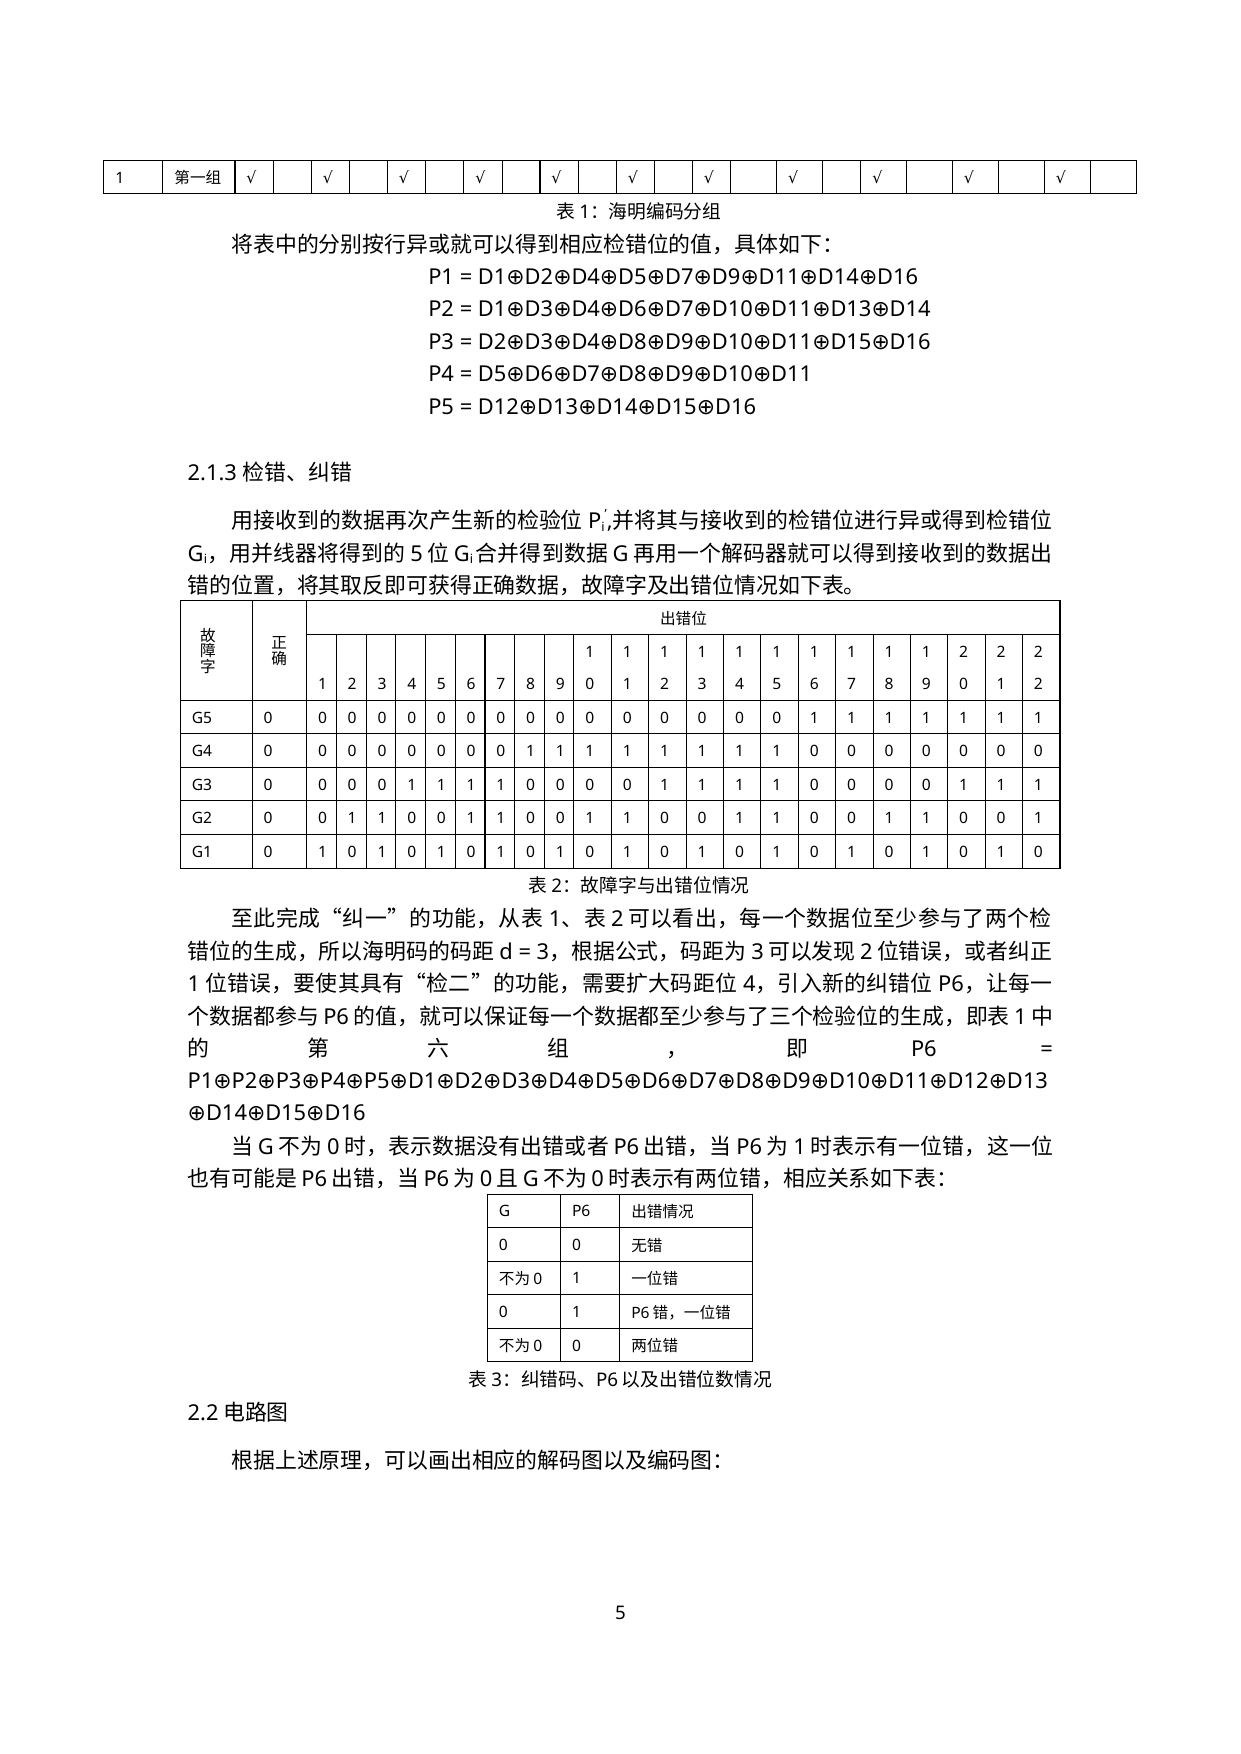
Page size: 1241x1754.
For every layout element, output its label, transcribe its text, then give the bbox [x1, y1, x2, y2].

table_cell 1 [545, 835, 573, 867]
table_cell 0 [874, 835, 910, 867]
table_cell 14 [724, 635, 760, 700]
table_cell 1 [367, 835, 395, 867]
table_cell 1 [367, 801, 395, 834]
table_cell 0 [649, 835, 686, 867]
table_cell 1 [515, 734, 544, 767]
table_cell 1 [486, 801, 514, 834]
table_cell 1 [612, 801, 648, 834]
table_cell √ [861, 161, 906, 193]
table_cell 0 [337, 835, 366, 867]
table_cell 1 [1023, 701, 1059, 733]
text 表2：故障字与出错位情况 [187, 869, 1053, 901]
table_cell 15 [761, 635, 798, 700]
table_cell 5 [426, 635, 455, 700]
table_cell 0 [337, 734, 366, 767]
table_cell 1 [986, 701, 1022, 733]
table_cell 1 [561, 1295, 619, 1328]
text 表1：海明编码分组 [187, 194, 1053, 227]
table_cell 1 [612, 734, 648, 767]
table_cell √ [236, 161, 273, 193]
table_cell 1 [1023, 768, 1059, 800]
text 用接收到的数据再次产生新的检验位Pi’,并将其与接收到的检错位进行异或得到检错位Gi，用并线器将得到的5位Gi合并得到数据G再用一个解码器就可以得到接收到的数据出错的位置，将其取反即可获得正确数据，故障字及出错位情况如下表。 [187, 503, 1053, 600]
table_cell 1 [836, 701, 873, 733]
table_cell 1 [574, 801, 611, 834]
table_cell 1 [486, 768, 514, 800]
table_cell 1 [104, 161, 162, 193]
table_cell 16 [799, 635, 835, 700]
table_cell 0 [836, 734, 873, 767]
table_cell 1 [874, 701, 910, 733]
table_cell 0 [396, 734, 425, 767]
table_cell 0 [574, 768, 611, 800]
table_cell 0 [561, 1329, 619, 1361]
table_cell G2 [181, 801, 252, 834]
table_cell 1 [948, 768, 985, 800]
table_cell 1 [761, 768, 798, 800]
table_cell 1 [724, 801, 760, 834]
table_cell 0 [612, 768, 648, 800]
text P5 = D12⊕D13⊕D14⊕D15⊕D16 [384, 389, 1053, 422]
table_cell 0 [367, 768, 395, 800]
table_cell 1 [687, 768, 723, 800]
table_cell 1 [986, 835, 1022, 867]
table_cell 1 [911, 701, 947, 733]
table_cell 0 [515, 768, 544, 800]
table_cell 0 [911, 734, 947, 767]
table_cell 0 [561, 1228, 619, 1261]
table_cell 0 [1023, 835, 1059, 867]
table_cell 1 [761, 734, 798, 767]
text P2 = D1⊕D3⊕D4⊕D6⊕D7⊕D10⊕D11⊕D13⊕D14 [384, 292, 1053, 324]
table_cell √ [953, 161, 998, 193]
table_cell 无错 [620, 1228, 752, 1261]
table_cell 1 [612, 835, 648, 867]
table_cell 0 [687, 801, 723, 834]
table_cell 0 [456, 734, 484, 767]
table_cell 0 [612, 701, 648, 733]
table_cell [274, 161, 311, 193]
table_cell 0 [515, 801, 544, 834]
table_cell 0 [367, 701, 395, 733]
table_cell 0 [426, 734, 455, 767]
table_cell 1 [911, 835, 947, 867]
table_cell 0 [396, 701, 425, 733]
table_cell [350, 161, 387, 193]
table_cell 0 [426, 701, 455, 733]
table_cell 10 [574, 635, 611, 700]
table_cell 1 [561, 1262, 619, 1294]
table_cell 0 [545, 801, 573, 834]
table_cell 不为0 [488, 1329, 560, 1361]
table_cell 一位错 [620, 1262, 752, 1294]
table_cell 3 [367, 635, 395, 700]
table_cell 0 [253, 835, 306, 867]
table_cell 0 [724, 701, 760, 733]
table_cell 不为0 [488, 1262, 560, 1294]
table_header 正确 [253, 601, 306, 700]
table_cell 19 [911, 635, 947, 700]
table_header 出错情况 [620, 1195, 752, 1227]
text 至此完成“纠一”的功能，从表1、表2可以看出，每一个数据位至少参与了两个检错位的生成，所以海明码的码距d = 3，根据公式，码距为3可以发现2位错误，或者纠正1位错误，要使其具有“检二”的功能，需要扩大码距位4，引入新的纠错位P6，让每一个数据都参与P6的值，就可以保证每一个数据都至少参与了三个检验位的生成，即表1中的第六组，即P6 = P1⊕P2⊕P3⊕P4⊕P5⊕D1⊕D2⊕D3⊕D4⊕D5⊕D6⊕D7⊕D8⊕D9⊕D10⊕D11⊕D12⊕D13⊕D14⊕D15⊕D16 [187, 901, 1053, 1128]
table_cell 0 [253, 801, 306, 834]
table_cell 13 [687, 635, 723, 700]
table_cell 6 [456, 635, 484, 700]
text 表3：纠错码、P6以及出错位数情况 [187, 1362, 1053, 1395]
table_cell √ [464, 161, 502, 193]
table_cell [1091, 161, 1136, 193]
table_cell G3 [181, 768, 252, 800]
table_cell 1 [426, 768, 455, 800]
table_cell √ [617, 161, 654, 193]
table_cell [503, 161, 539, 193]
table_cell 0 [574, 701, 611, 733]
table_cell 0 [456, 835, 484, 867]
table_cell [579, 161, 616, 193]
table_cell 1 [761, 801, 798, 834]
table_cell 1 [761, 835, 798, 867]
table_cell 0 [253, 734, 306, 767]
table_cell 1 [426, 835, 455, 867]
text 当G不为0时，表示数据没有出错或者P6出错，当P6为1时表示有一位错，这一位也有可能是P6出错，当P6为0且G不为0时表示有两位错，相应关系如下表： [187, 1128, 1053, 1193]
table_cell 0 [545, 701, 573, 733]
table_cell 1 [574, 734, 611, 767]
table_cell √ [777, 161, 822, 193]
table_cell 1 [649, 768, 686, 800]
table_cell 1 [687, 734, 723, 767]
text 根据上述原理，可以画出相应的解码图以及编码图： [187, 1443, 1053, 1476]
table_cell 17 [836, 635, 873, 700]
table_cell [426, 161, 463, 193]
table_cell 0 [724, 835, 760, 867]
table_cell 第一组 [163, 161, 234, 193]
table_cell 0 [486, 734, 514, 767]
table_cell 0 [649, 701, 686, 733]
table_cell 0 [687, 701, 723, 733]
table_cell 7 [486, 635, 514, 700]
table_cell G4 [181, 734, 252, 767]
table_cell 0 [396, 801, 425, 834]
table_cell 0 [456, 701, 484, 733]
table_cell 0 [948, 801, 985, 834]
table_cell 1 [456, 768, 484, 800]
table_cell 0 [761, 701, 798, 733]
table_cell 1 [649, 734, 686, 767]
table_header P6 [561, 1195, 619, 1227]
table_cell 18 [874, 635, 910, 700]
table_cell 0 [253, 768, 306, 800]
table_cell G1 [181, 835, 252, 867]
table_cell 0 [799, 801, 835, 834]
table_cell [907, 161, 952, 193]
text 2.1.3 检错、纠错 [187, 454, 1053, 487]
table_cell √ [541, 161, 578, 193]
table_cell 1 [724, 734, 760, 767]
table_cell 22 [1023, 635, 1059, 700]
table_cell 1 [396, 768, 425, 800]
table_cell 1 [307, 635, 336, 700]
table_cell 0 [486, 701, 514, 733]
table_cell 0 [874, 768, 910, 800]
table_cell 21 [986, 635, 1022, 700]
table_cell √ [693, 161, 730, 193]
table_cell 0 [488, 1295, 560, 1328]
text 2.2电路图 [187, 1395, 1053, 1427]
table_cell 0 [799, 768, 835, 800]
table_cell 0 [874, 734, 910, 767]
table_cell 0 [948, 734, 985, 767]
table_cell 1 [986, 768, 1022, 800]
table_cell 1 [799, 701, 835, 733]
table_cell 1 [456, 801, 484, 834]
table_cell 0 [836, 801, 873, 834]
table_cell 4 [396, 635, 425, 700]
table_cell 20 [948, 635, 985, 700]
table_cell 1 [948, 701, 985, 733]
table_cell 1 [724, 768, 760, 800]
table_cell 0 [948, 835, 985, 867]
table_cell 0 [337, 768, 366, 800]
table_cell 0 [799, 734, 835, 767]
text 将表中的分别按行异或就可以得到相应检错位的值，具体如下： [187, 227, 1053, 259]
table_cell [655, 161, 692, 193]
table_cell 0 [488, 1228, 560, 1261]
table_cell 1 [1023, 801, 1059, 834]
table_cell 1 [337, 801, 366, 834]
table_header 出错位 [307, 601, 1059, 634]
table_cell 0 [426, 801, 455, 834]
table_cell 1 [307, 835, 336, 867]
table_cell 0 [307, 701, 336, 733]
table_cell 1 [545, 734, 573, 767]
table_cell 1 [911, 801, 947, 834]
table_cell 2 [337, 635, 366, 700]
table_cell 0 [1023, 734, 1059, 767]
table_cell 0 [649, 801, 686, 834]
table_cell 1 [836, 835, 873, 867]
table_cell 0 [836, 768, 873, 800]
text P3 = D2⊕D3⊕D4⊕D8⊕D9⊕D10⊕D11⊕D15⊕D16 [384, 324, 1053, 357]
table_header 故障字 [181, 601, 252, 700]
table_cell 12 [649, 635, 686, 700]
table_cell 0 [307, 801, 336, 834]
table_cell 0 [515, 701, 544, 733]
table_cell P6错，一位错 [620, 1295, 752, 1328]
table_cell 0 [545, 768, 573, 800]
table_cell 0 [337, 701, 366, 733]
table_cell √ [1045, 161, 1090, 193]
table_cell 0 [515, 835, 544, 867]
table_cell 0 [986, 734, 1022, 767]
table_cell [999, 161, 1044, 193]
table_cell 1 [687, 835, 723, 867]
table_cell √ [312, 161, 349, 193]
table_cell 0 [574, 835, 611, 867]
table_cell 1 [486, 835, 514, 867]
table_cell 0 [396, 835, 425, 867]
table_cell √ [388, 161, 425, 193]
text P4 = D5⊕D6⊕D7⊕D8⊕D9⊕D10⊕D11 [384, 357, 1053, 389]
table_cell 0 [799, 835, 835, 867]
table_header G [488, 1195, 560, 1227]
table_cell 1 [874, 801, 910, 834]
table_cell [731, 161, 776, 193]
table_cell [823, 161, 860, 193]
table_cell 0 [367, 734, 395, 767]
table_cell 9 [545, 635, 573, 700]
table_cell 两位错 [620, 1329, 752, 1361]
table_cell 0 [986, 801, 1022, 834]
table_cell 8 [515, 635, 544, 700]
table_cell G5 [181, 701, 252, 733]
table_cell 11 [612, 635, 648, 700]
table_cell 0 [307, 734, 336, 767]
table_cell 0 [253, 701, 306, 733]
text P1 = D1⊕D2⊕D4⊕D5⊕D7⊕D9⊕D11⊕D14⊕D16 [384, 259, 1053, 292]
table_cell 0 [911, 768, 947, 800]
table_cell 0 [307, 768, 336, 800]
